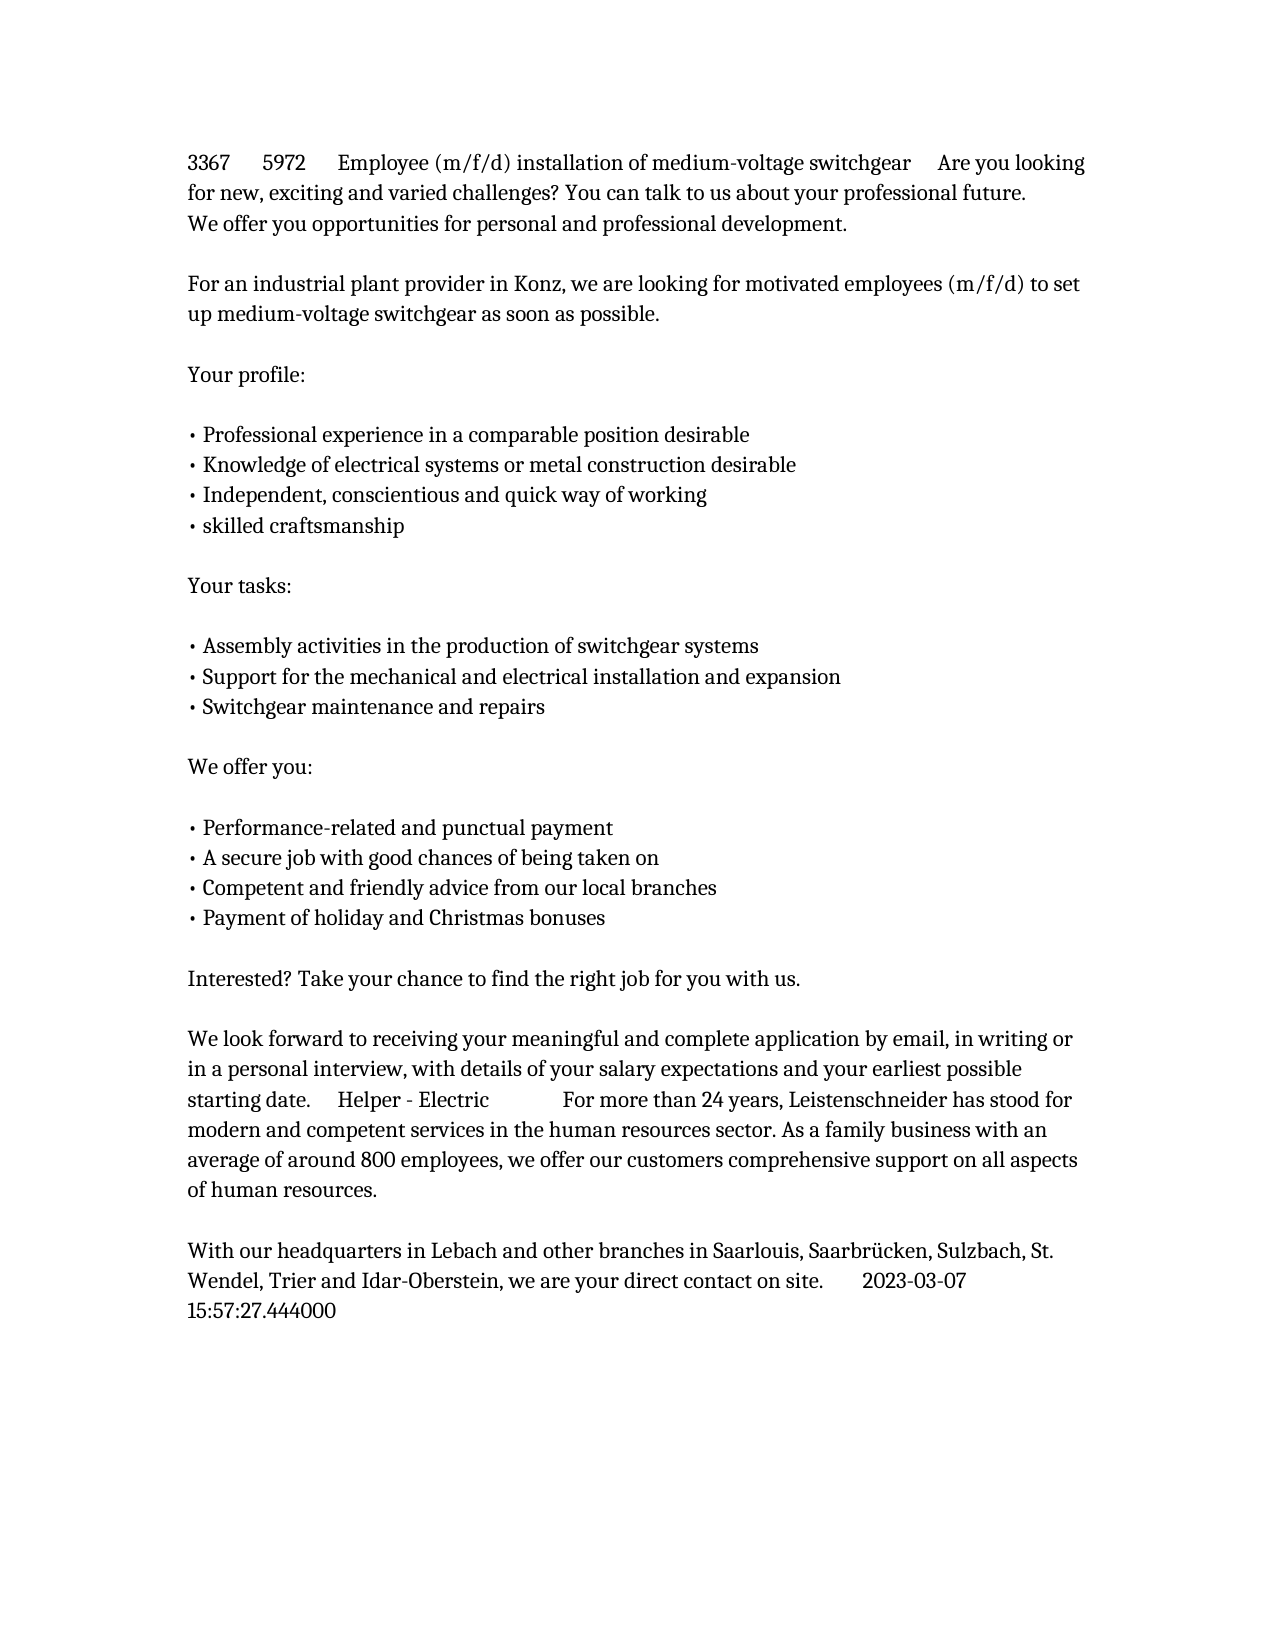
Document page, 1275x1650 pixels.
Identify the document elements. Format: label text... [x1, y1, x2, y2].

text 3367 5972 Employee (m/f/d) installation of medium-voltage switchgear Are you looking for new, exciting and varied challenges? You can talk to us about your professional future. We offer you opportunities for personal and professional development. For an industrial plant provider in Konz, we are looking for motivated employees (m/f/d) to set up medium-voltage switchgear as soon as possible. Your profile: • Professional experience in a comparable position desirable • Knowledge of electrical systems or metal construction desirable • Independent, conscientious and quick way of working • skilled craftsmanship Your tasks: • Assembly activities in the production of switchgear systems • Support for the mechanical and electrical installation and expansion • Switchgear maintenance and repairs We offer you: • Performance-related and punctual payment • A secure job with good chances of being taken on • Competent and friendly advice from our local branches • Payment of holiday and Christmas bonuses Interested? Take your chance to find the right job for you with us. We look forward to receiving your meaningful and complete application by email, in writing or in a personal interview, with details of your salary expectations and your earliest possible starting date. Helper - Electric For more than 24 years, Leistenschneider has stood for modern and competent services in the human resources sector. As a family business with an average of around 800 employees, we offer our customers comprehensive support on all aspects of human resources. With our headquarters in Lebach and other branches in Saarlouis, Saarbrücken, Sulzbach, St. Wendel, Trier and Idar-Oberstein, we are your direct contact on site. 2023-03-07 15:57:27.444000 [187, 150, 1087, 1354]
